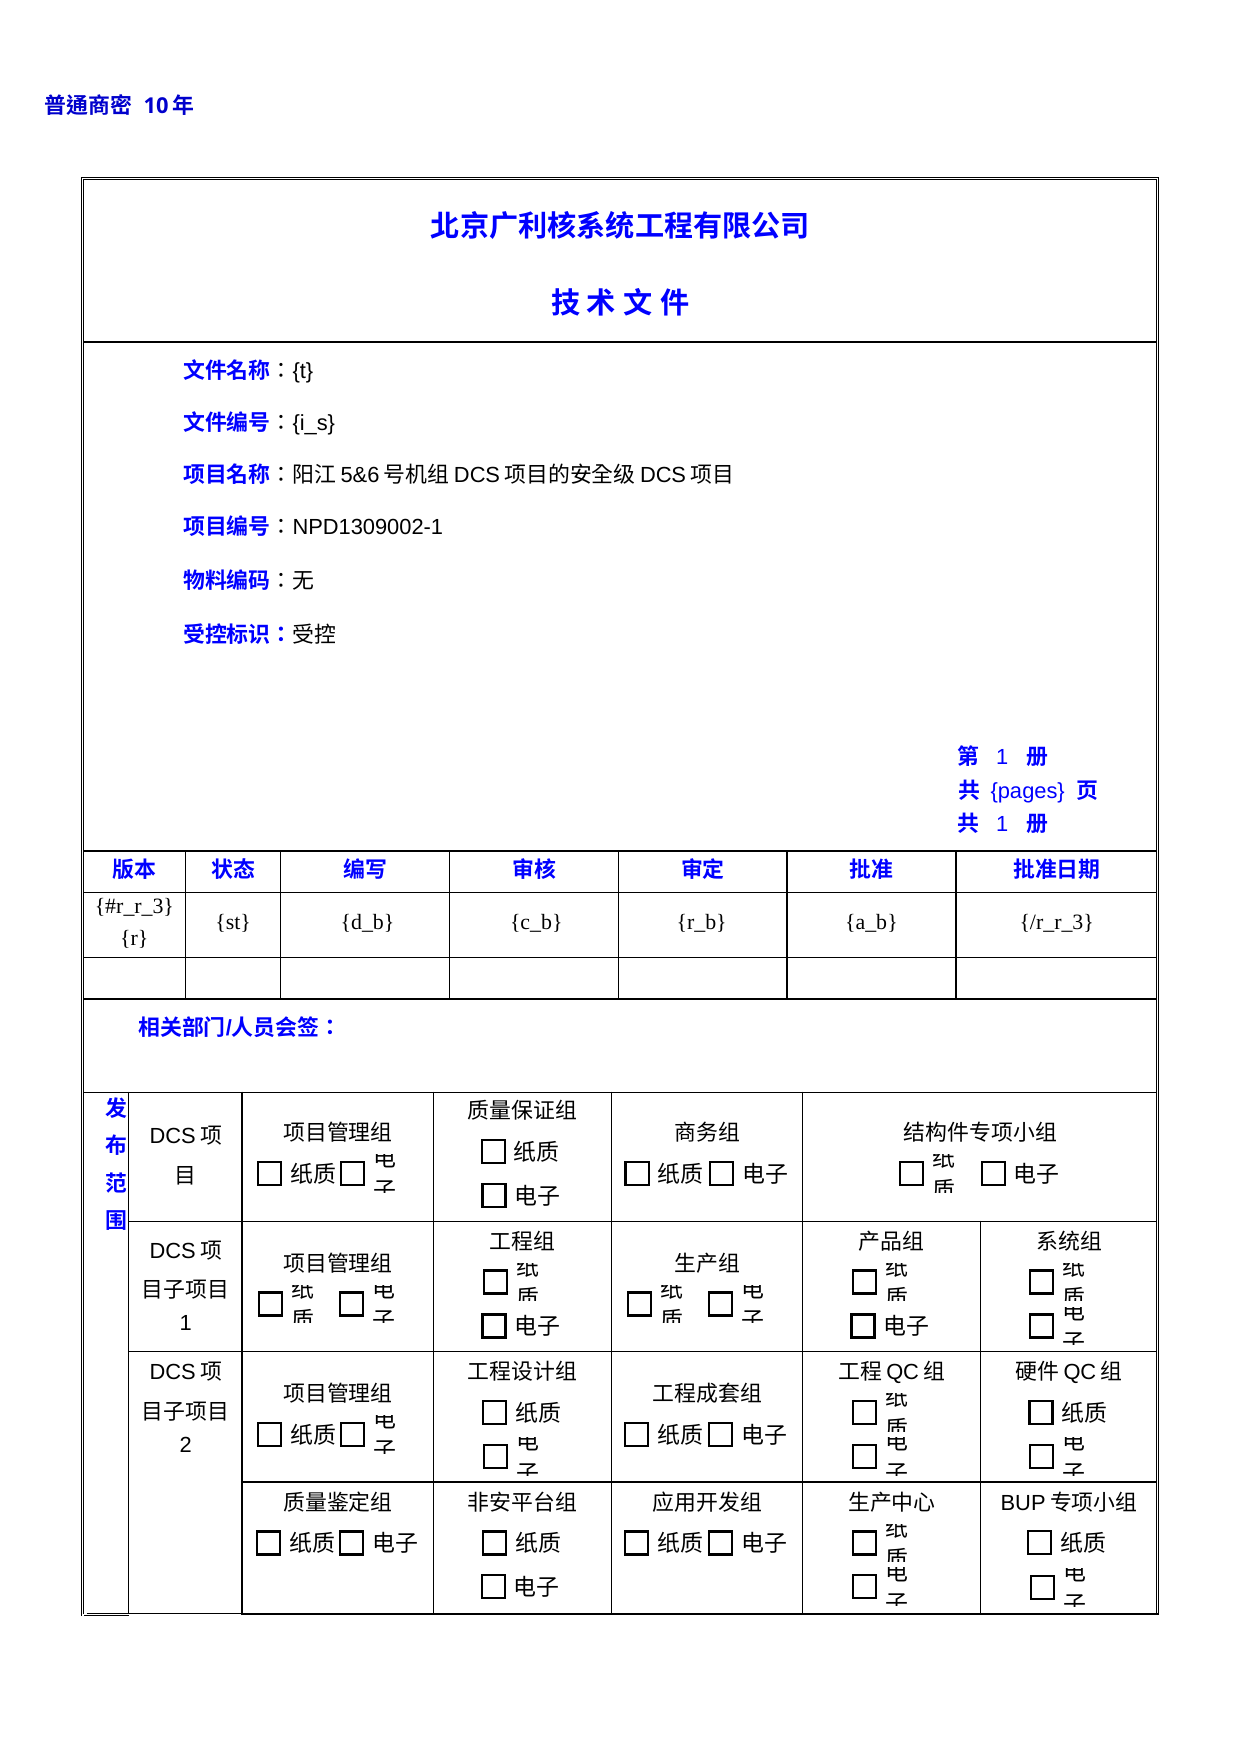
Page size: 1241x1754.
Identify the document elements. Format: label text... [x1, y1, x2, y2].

table_cell 非安平台组 [434, 1483, 611, 1612]
table_cell {#r_r_3}{r} [84, 893, 185, 956]
table_cell 生产中心 [803, 1483, 980, 1612]
table_cell 工程设计组 [434, 1352, 611, 1481]
table_cell 发 布 范 围 [84, 1093, 128, 1612]
table_cell 状态 [186, 852, 280, 892]
table_cell 商务组 [612, 1093, 802, 1221]
table_cell 结构件专项小组 [803, 1093, 1156, 1221]
table_cell 批准日期 [957, 852, 1156, 892]
table_cell {a_b} [788, 893, 955, 956]
table_cell [450, 958, 618, 998]
table_cell [84, 958, 185, 998]
table_cell 项目管理组 [243, 1352, 433, 1481]
table_cell [788, 958, 955, 998]
table_cell [281, 958, 449, 998]
table_cell [619, 958, 786, 998]
table_cell 应用开发组 [612, 1483, 802, 1612]
table_cell 项目管理组 [243, 1093, 433, 1221]
table_cell 产品组 [803, 1222, 980, 1351]
table_cell 工程组 [434, 1222, 611, 1351]
table_cell 工程QC组 [803, 1352, 980, 1481]
table_header 北京广利核系统工程有限公司 技 术 文 件 [84, 180, 1156, 341]
table_cell 质量鉴定组 [243, 1483, 433, 1612]
table_cell {d_b} [281, 893, 449, 956]
table_cell DCS项目子项目1 [129, 1222, 241, 1351]
table_cell DCS项目 [129, 1093, 241, 1221]
table_cell {c_b} [450, 893, 618, 956]
table_cell 相关部门/人员会签： [84, 1000, 1156, 1092]
table_cell 审定 [619, 852, 786, 892]
table_cell 审核 [450, 852, 618, 892]
table_cell [957, 958, 1156, 998]
table_cell 批准 [788, 852, 955, 892]
table_cell 硬件QC组 [981, 1352, 1156, 1481]
table_cell {st} [186, 893, 280, 956]
table_cell {/r_r_3} [957, 893, 1156, 956]
table_cell 系统组 [981, 1222, 1156, 1351]
table_cell 工程成套组 [612, 1352, 802, 1481]
table_cell BUP专项小组 [981, 1483, 1156, 1612]
table_cell 版本 [84, 852, 185, 892]
table_cell 质量保证组 [434, 1093, 611, 1221]
table_cell 生产组 [612, 1222, 802, 1351]
table_cell DCS项目子项目2 [129, 1352, 241, 1612]
table_cell 编写 [281, 852, 449, 892]
table_cell [186, 958, 280, 998]
table_cell 文件名称：{t} 文件编号：{i_s} 项目名称：阳江5&6号机组DCS项目的安全级DCS项目 项目编号：NPD1309002-1 物料编码：无 受控标识：受控 第 1 册 共 {pages} 页 共 1 册 [84, 343, 1156, 850]
table_cell 项目管理组 [243, 1222, 433, 1351]
table_cell {r_b} [619, 893, 786, 956]
